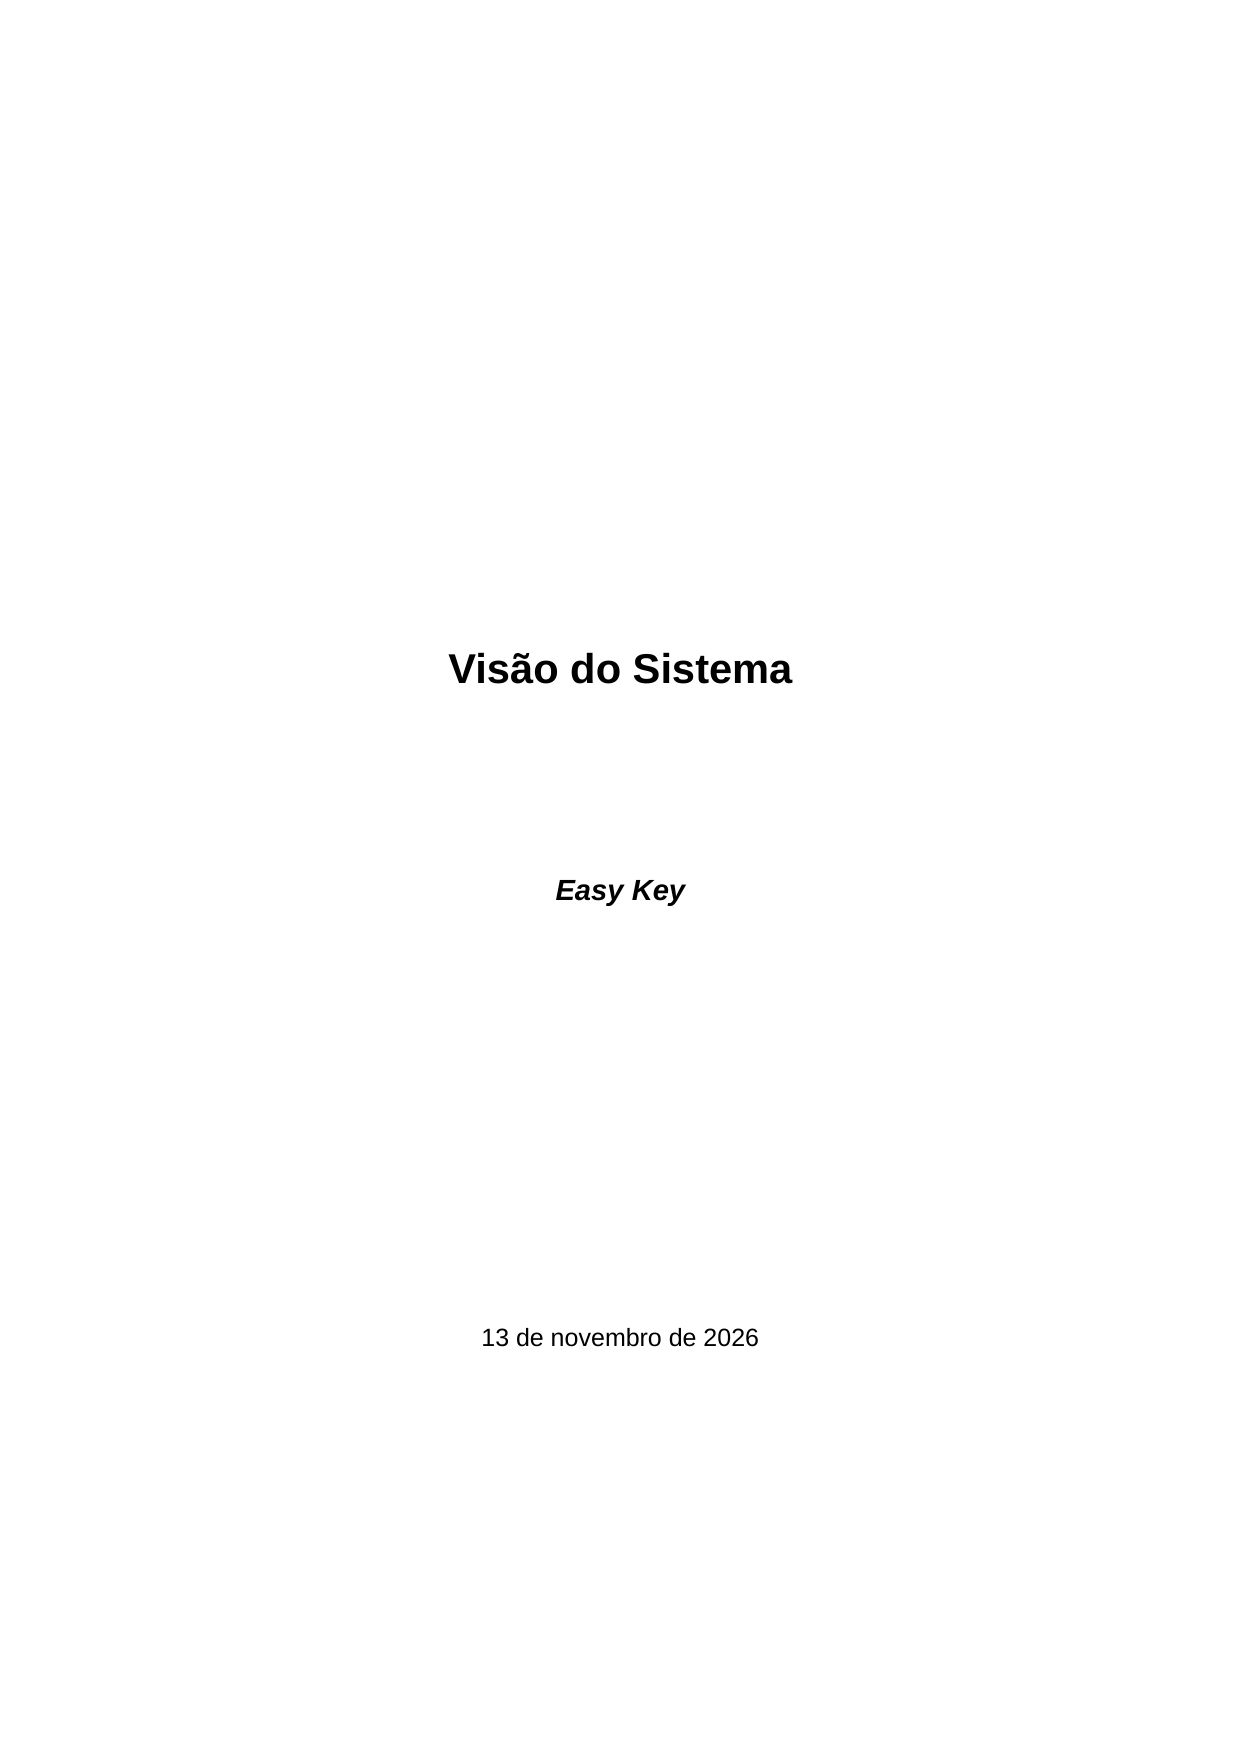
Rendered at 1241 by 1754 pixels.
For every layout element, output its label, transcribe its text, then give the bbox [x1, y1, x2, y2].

text 16 de maio de 2017 [118, 1323, 1122, 1352]
text Easy Key [118, 839, 1122, 906]
title Visão do Sistema [118, 645, 1122, 693]
